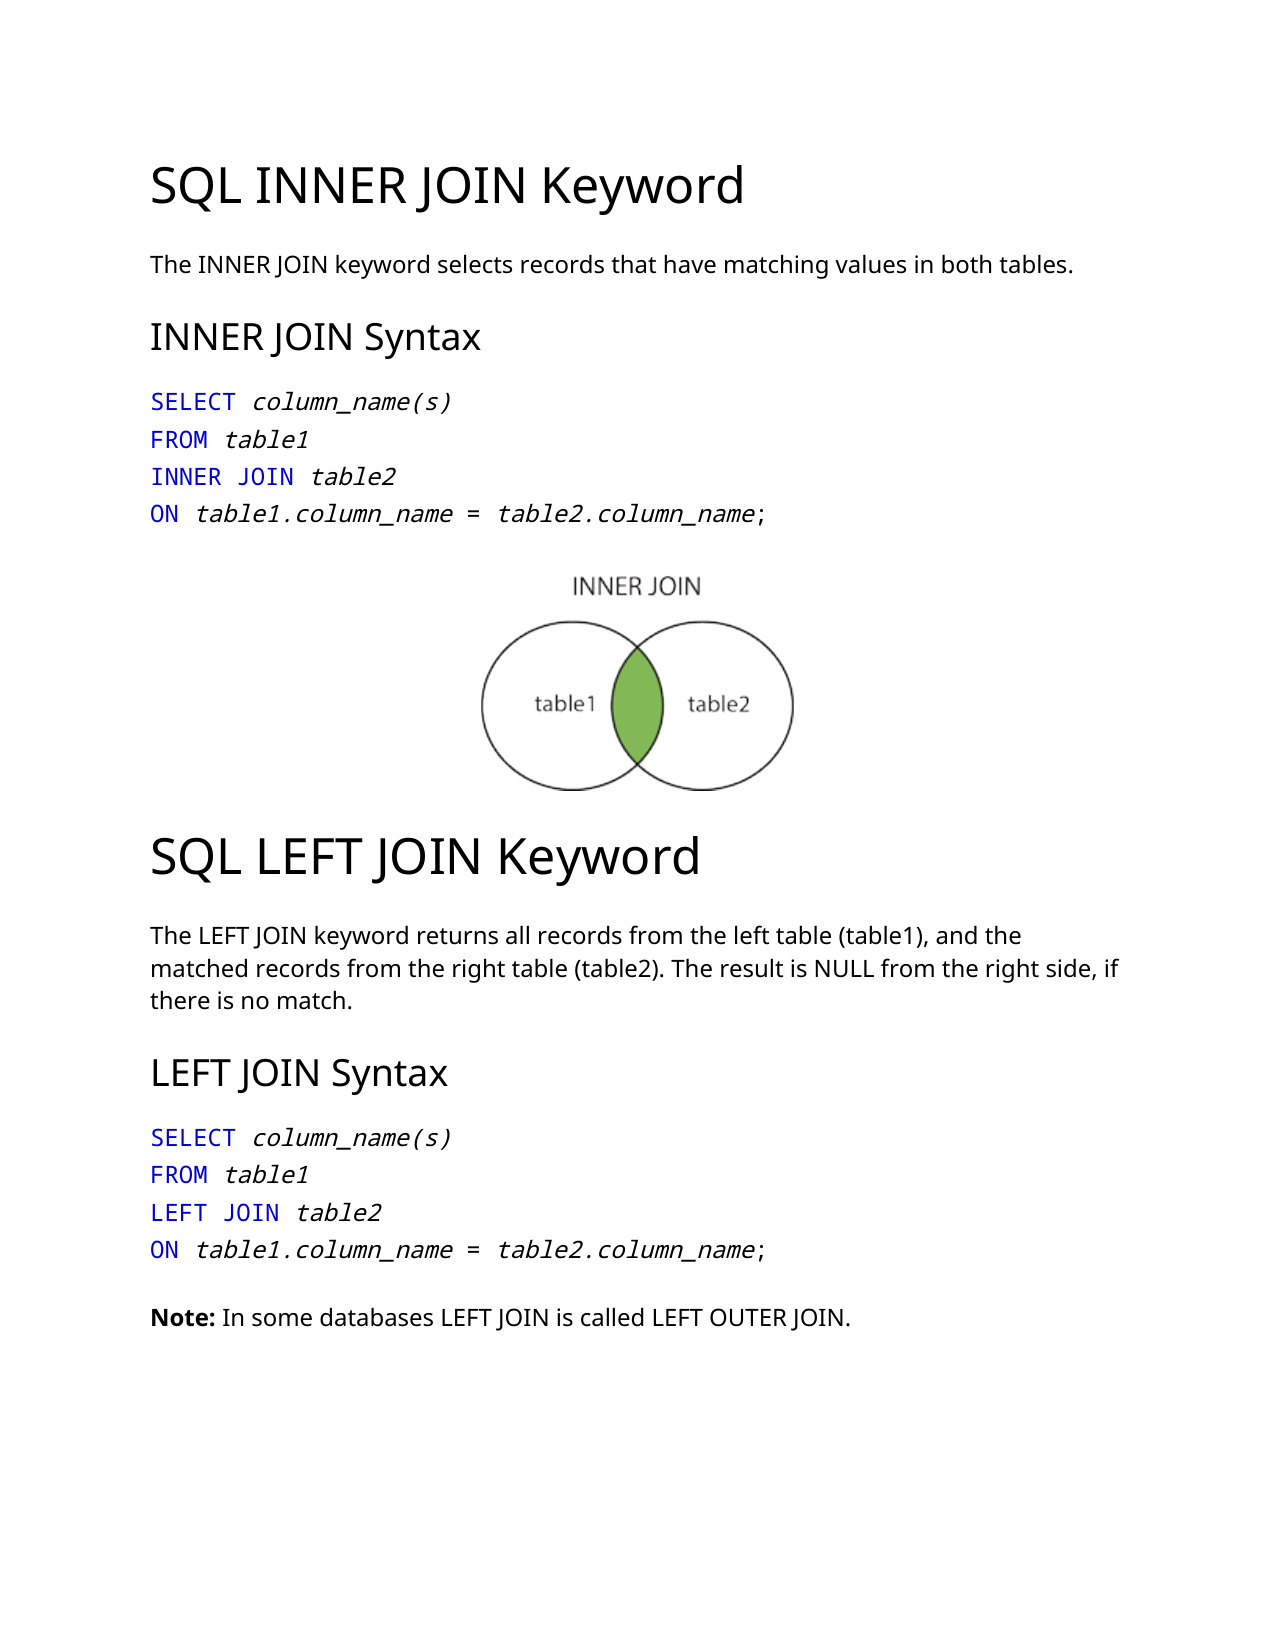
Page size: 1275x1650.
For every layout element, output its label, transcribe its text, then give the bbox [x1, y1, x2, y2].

text Note: In some databases LEFT JOIN is called LEFT OUTER JOIN. [150, 1301, 1125, 1333]
text SELECT column_name(s) FROM table1 LEFT JOIN table2 ON table1.column_name = table2.column_name; [150, 1121, 1125, 1266]
text The LEFT JOIN keyword returns all records from the left table (table1), and the matched records from the right table (table2). The result is NULL from the right side, if there is no match. [150, 919, 1125, 1017]
text The INNER JOIN keyword selects records that have matching values in both tables. [150, 248, 1125, 281]
text SELECT column_name(s) FROM table1 INNER JOIN table2 ON table1.column_name = table2.column_name; [150, 385, 1125, 530]
picture [481, 564, 794, 791]
subtitle SQL INNER JOIN Keyword [150, 150, 1125, 218]
subtitle INNER JOIN Syntax [150, 311, 1125, 362]
subtitle LEFT JOIN Syntax [150, 1047, 1125, 1098]
subtitle SQL LEFT JOIN Keyword [150, 821, 1125, 889]
